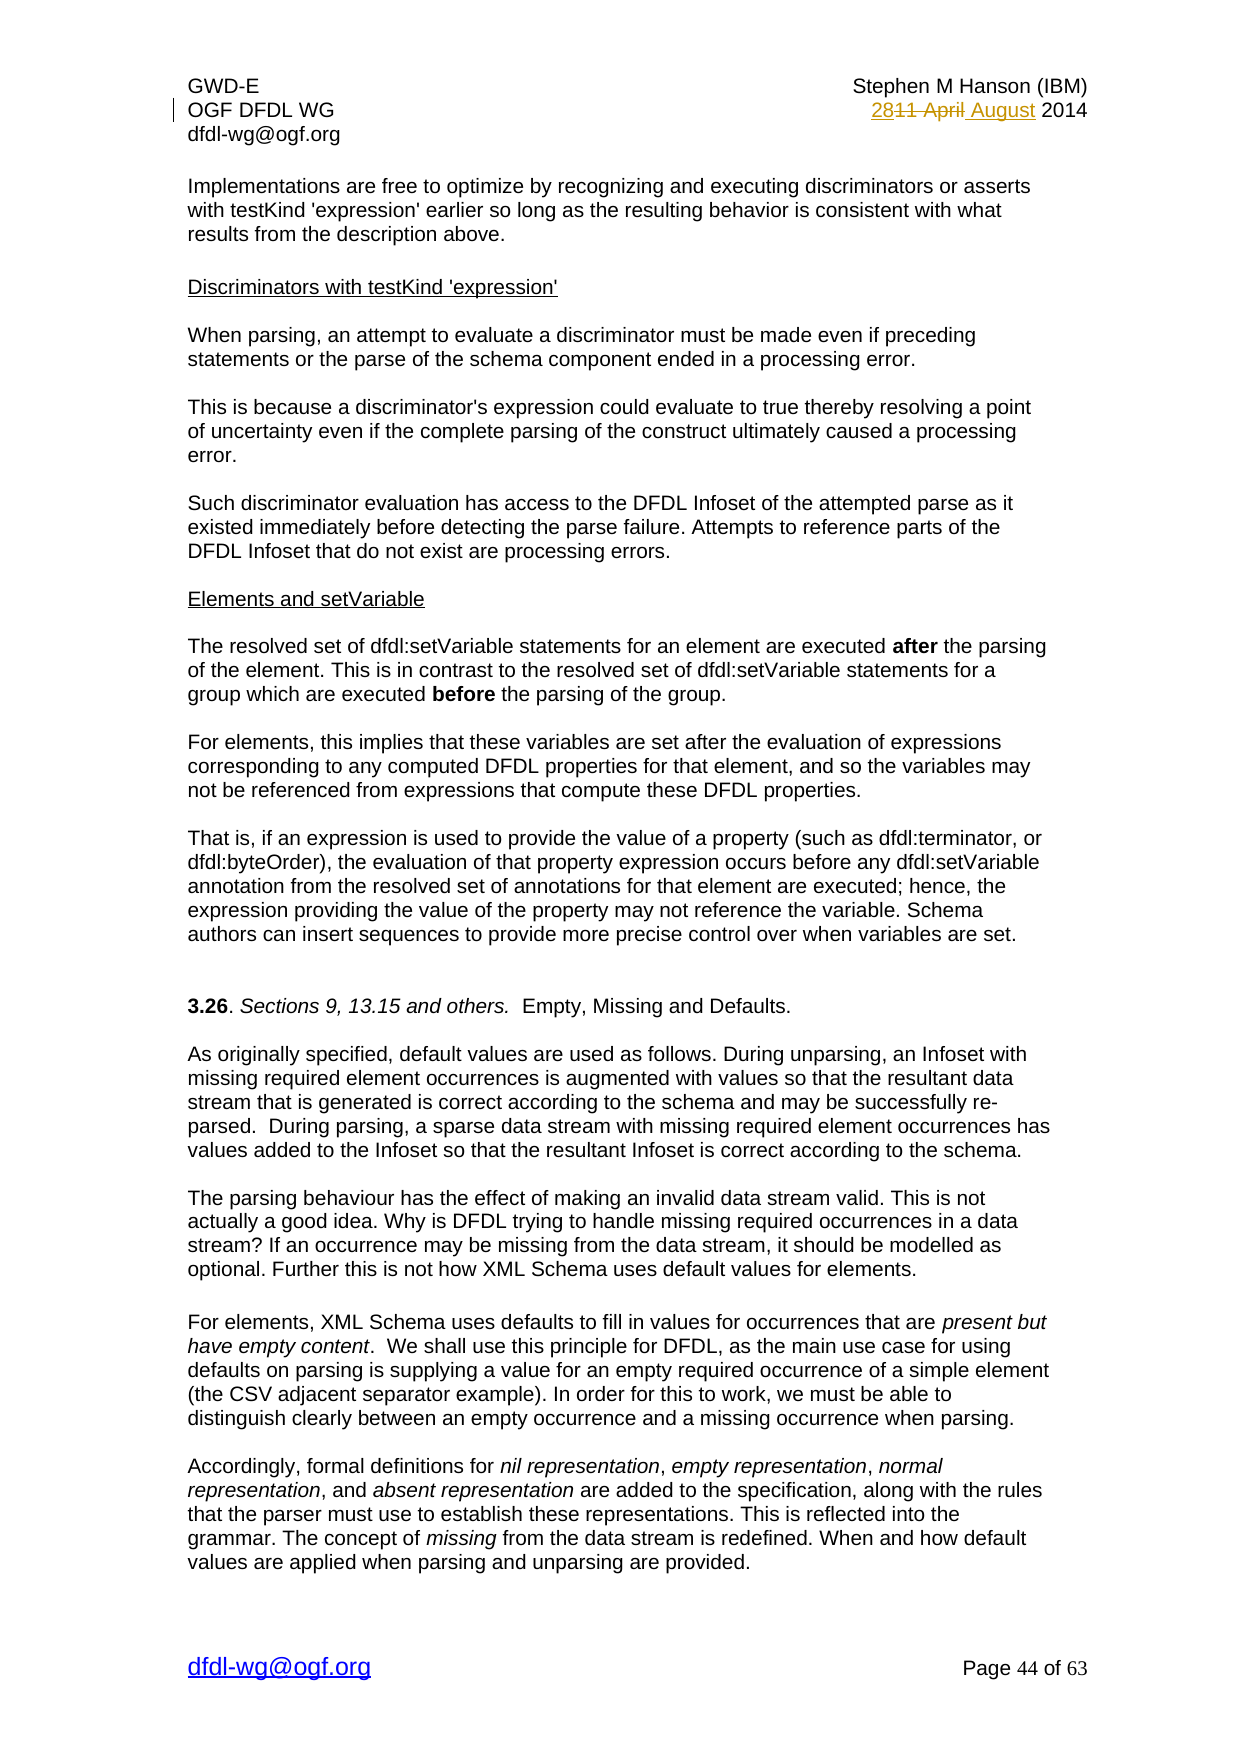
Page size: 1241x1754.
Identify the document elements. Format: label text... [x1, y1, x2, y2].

text Discriminators with testKind 'expression' When parsing, an attempt to evaluate a discriminator must be made even if preceding statements or the parse of the schema component ended in a processing error. This is because a discriminator's expression could evaluate to true thereby resolving a point of uncertainty even if the complete parsing of the construct ultimately caused a processing error. Such discriminator evaluation has access to the DFDL Infoset of the attempted parse as it existed immediately before detecting the parse failure. Attempts to reference parts of the DFDL Infoset that do not exist are processing errors. Elements and setVariable The resolved set of dfdl:setVariable statements for an element are executed after the parsing of the element. This is in contrast to the resolved set of dfdl:setVariable statements for a group which are executed before the parsing of the group. For elements, this implies that these variables are set after the evaluation of expressions corresponding to any computed DFDL properties for that element, and so the variables may not be referenced from expressions that compute these DFDL properties. That is, if an expression is used to provide the value of a property (such as dfdl:terminator, or dfdl:byteOrder), the evaluation of that property expression occurs before any dfdl:setVariable annotation from the resolved set of annotations for that element are executed; hence, the expression providing the value of the property may not reference the variable. Schema authors can insert sequences to provide more precise control over when variables are set. [187, 275, 1053, 946]
text The parsing behaviour has the effect of making an invalid data stream valid. This is not actually a good idea. Why is DFDL trying to handle missing required occurrences in a data stream? If an occurrence may be missing from the data stream, it should be modelled as optional. Further this is not how XML Schema uses default values for elements. [187, 1185, 1053, 1281]
text 3.26. Sections 9, 13.15 and others. Empty, Missing and Defaults. [187, 994, 1053, 1018]
text For elements, XML Schema uses defaults to fill in values for occurrences that are present but have empty content. We shall use this principle for DFDL, as the main use case for using defaults on parsing is supplying a value for an empty required occurrence of a simple element (the CSV adjacent separator example). In order for this to work, we must be able to distinguish clearly between an empty occurrence and a missing occurrence when parsing. [187, 1310, 1053, 1430]
text As originally specified, default values are used as follows. During unparsing, an Infoset with missing required element occurrences is augmented with values so that the resultant data stream that is generated is correct according to the schema and may be successfully re-parsed. During parsing, a sparse data stream with missing required element occurrences has values added to the Infoset so that the resultant Infoset is correct according to the schema. [187, 1042, 1053, 1161]
text Implementations are free to optimize by recognizing and executing discriminators or asserts with testKind 'expression' earlier so long as the resulting behavior is consistent with what results from the description above. [187, 174, 1053, 275]
text Accordingly, formal definitions for nil representation, empty representation, normal representation, and absent representation are added to the specification, along with the rules that the parser must use to establish these representations. This is reflected into the grammar. The concept of missing from the data stream is redefined. When and how default values are applied when parsing and unparsing are provided. [187, 1454, 1053, 1573]
